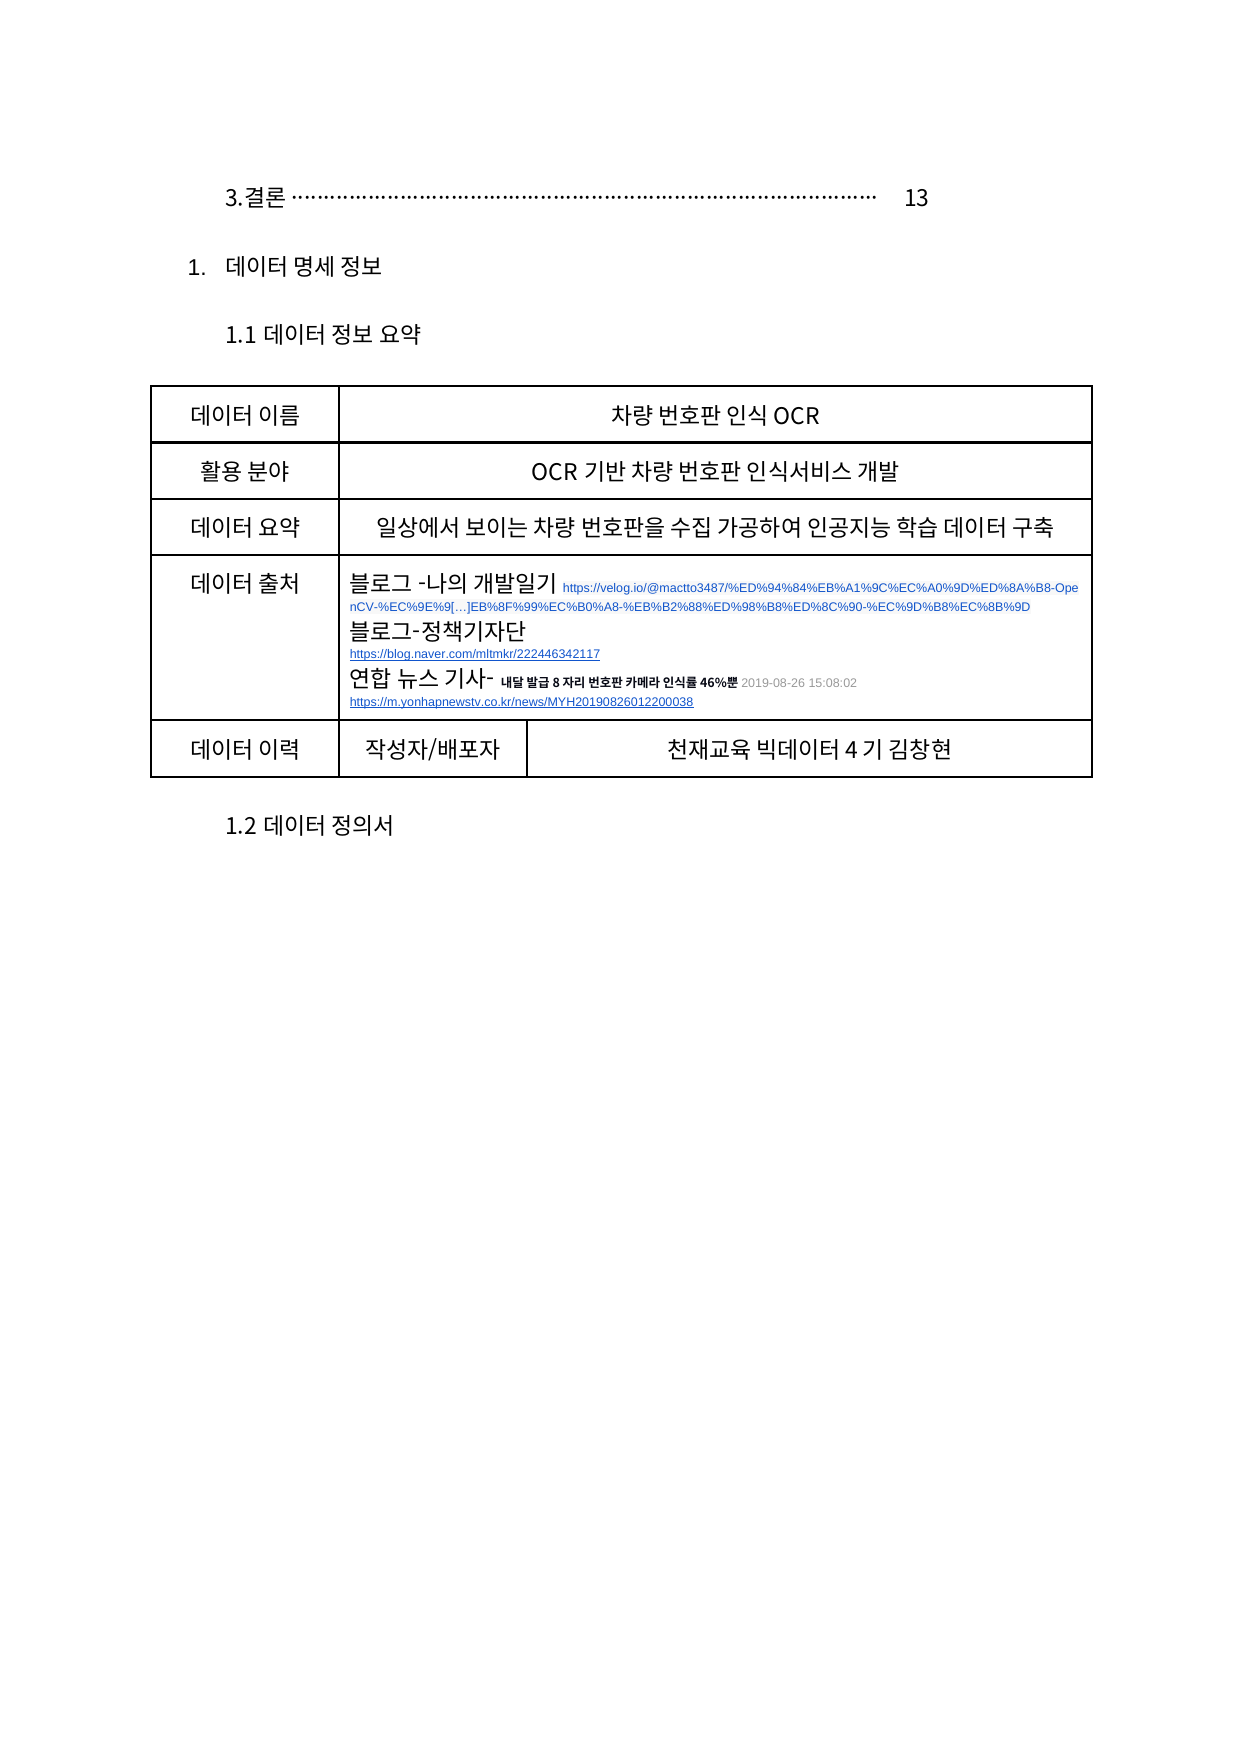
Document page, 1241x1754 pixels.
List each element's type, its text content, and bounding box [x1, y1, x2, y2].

table_cell 데이터 출처 [152, 556, 338, 719]
table_cell 작성자/배포자 [340, 721, 526, 776]
table_header 데이터 이름 [152, 387, 338, 441]
table_cell 데이터 요약 [152, 500, 338, 554]
table_cell 활용 분야 [152, 444, 338, 497]
table_header 차량 번호판 인식 OCR [340, 387, 1091, 441]
text 3.결론 ···························································································· 13 [225, 180, 1090, 213]
table_cell OCR 기반 차량 번호판 인식서비스 개발 [340, 444, 1091, 497]
table_cell 천재교육 빅데이터4기 김창현 [528, 721, 1091, 776]
text 1.1 데이터 정보 요약 [225, 317, 1090, 350]
table_cell 블로그 -나의 개발일기 https://velog.io/@mactto3487/%ED%94%84%EB%A1%9C%EC%A0%9D%ED%8A%B8-OpenCV-%EC%9E%9[…]EB%8F%99%EC%B0%A8-%EB%B2%88%ED%98%B8%ED%8C%90-%EC%9D%B8%EC%8B%9D 블로그-정책기자단 https://blog.naver.com/mltmkr/222446342117 연합 뉴스 기사- 내달 발급 8자리 번호판 카메라 인식률 46%뿐 2019-08-26 15:08:02 https://m.yonhapnewstv.co.kr/news/MYH20190826012200038 [340, 556, 1091, 719]
text 1.2 데이터 정의서 [150, 808, 1090, 841]
table_cell 일상에서 보이는 차량 번호판을 수집 가공하여 인공지능 학습 데이터 구축 [340, 500, 1091, 554]
list 데이터 명세 정보 [187, 248, 1090, 282]
table_cell 데이터 이력 [152, 721, 338, 776]
